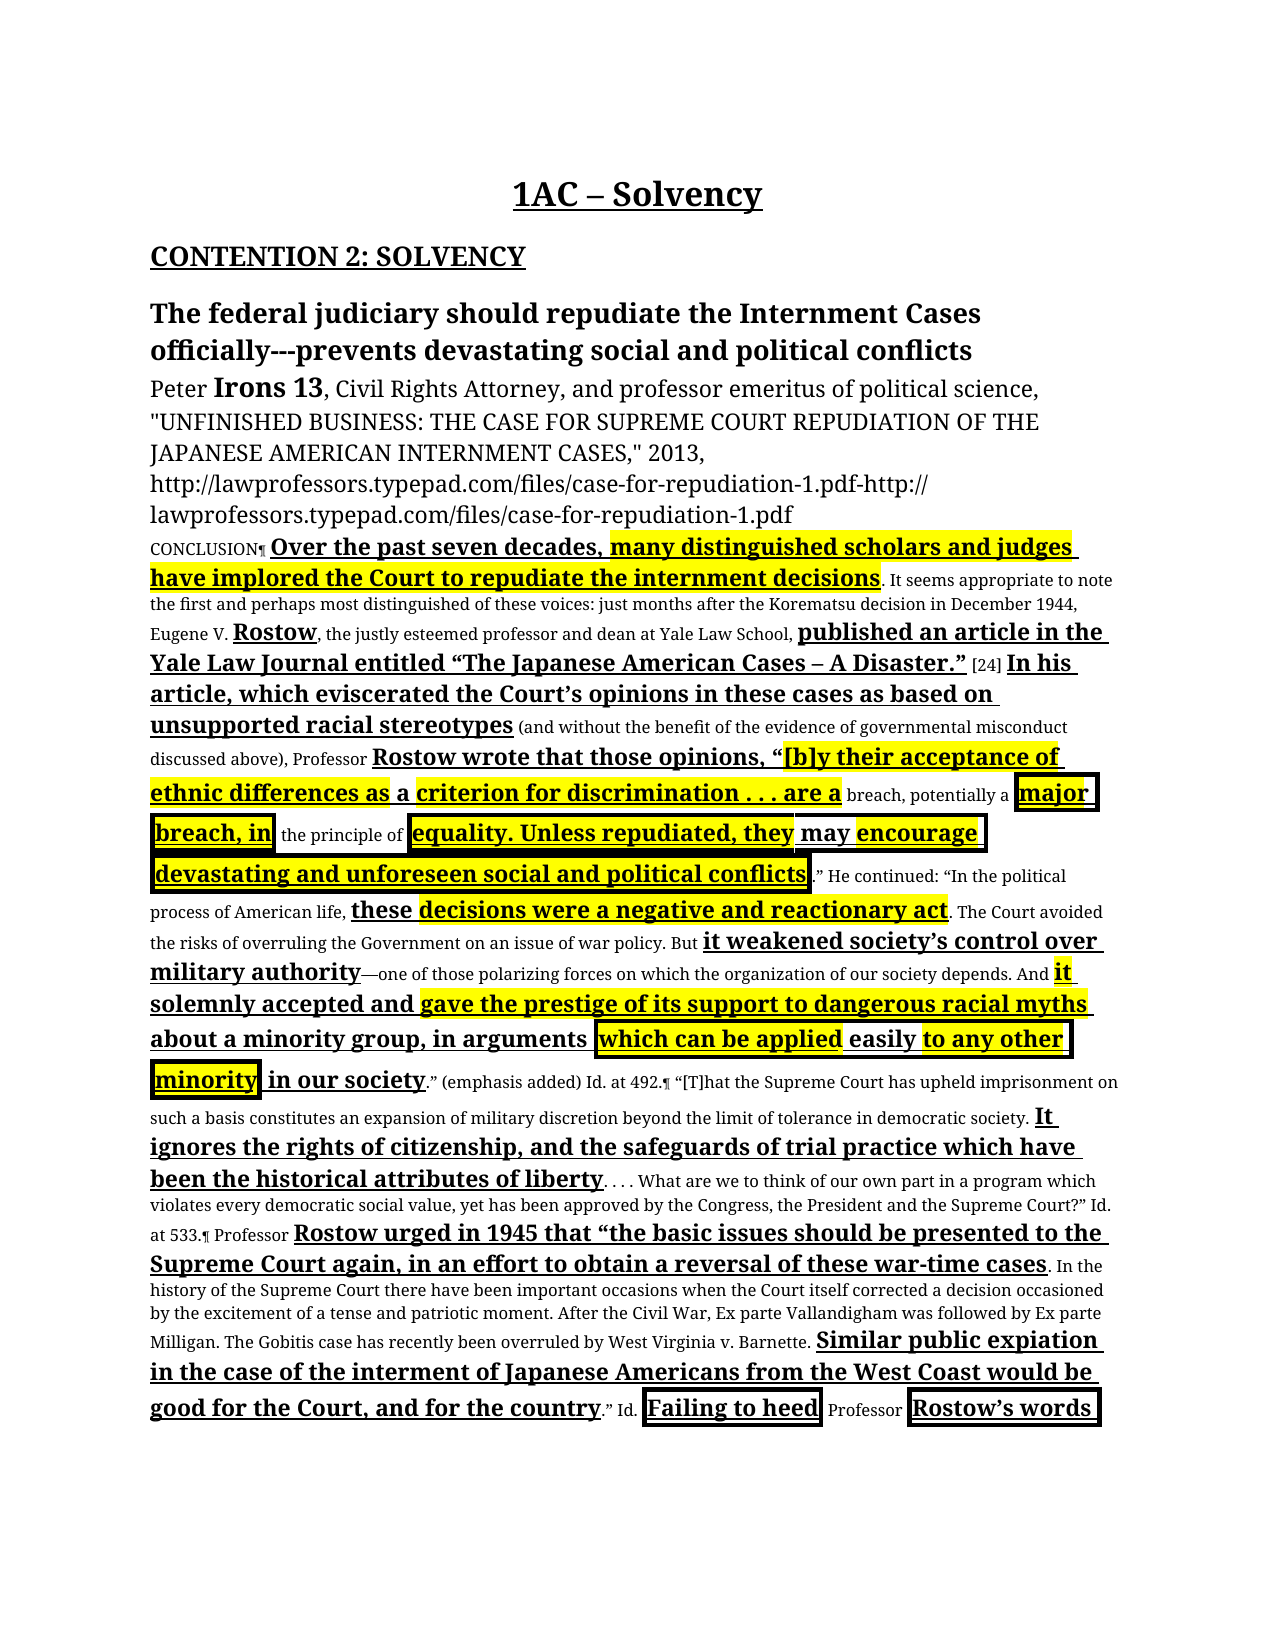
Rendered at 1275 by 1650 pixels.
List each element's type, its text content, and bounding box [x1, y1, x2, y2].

subtitle 1AC – Solvency [150, 171, 1125, 216]
subtitle CONTENTION 2: SOLVENCY [150, 237, 1125, 274]
text Peter Irons 13, Civil Rights Attorney, and professor emeritus of political science, "UNFINISHED BUSINESS: THE CASE FOR SUPREME COURT REPUDIATION OF THE JAPANESE AMERICAN INTERNMENT CASES," 2013, http://lawprofessors.typepad.com/files/case-for-repudiation-1.pdf-http://lawprofessors.typepad.com/files/case-for-repudiation-1.pdf [150, 368, 1125, 530]
subtitle The federal judiciary should repudiate the Internment Cases officially---prevents devastating social and political conflicts [150, 295, 1125, 368]
